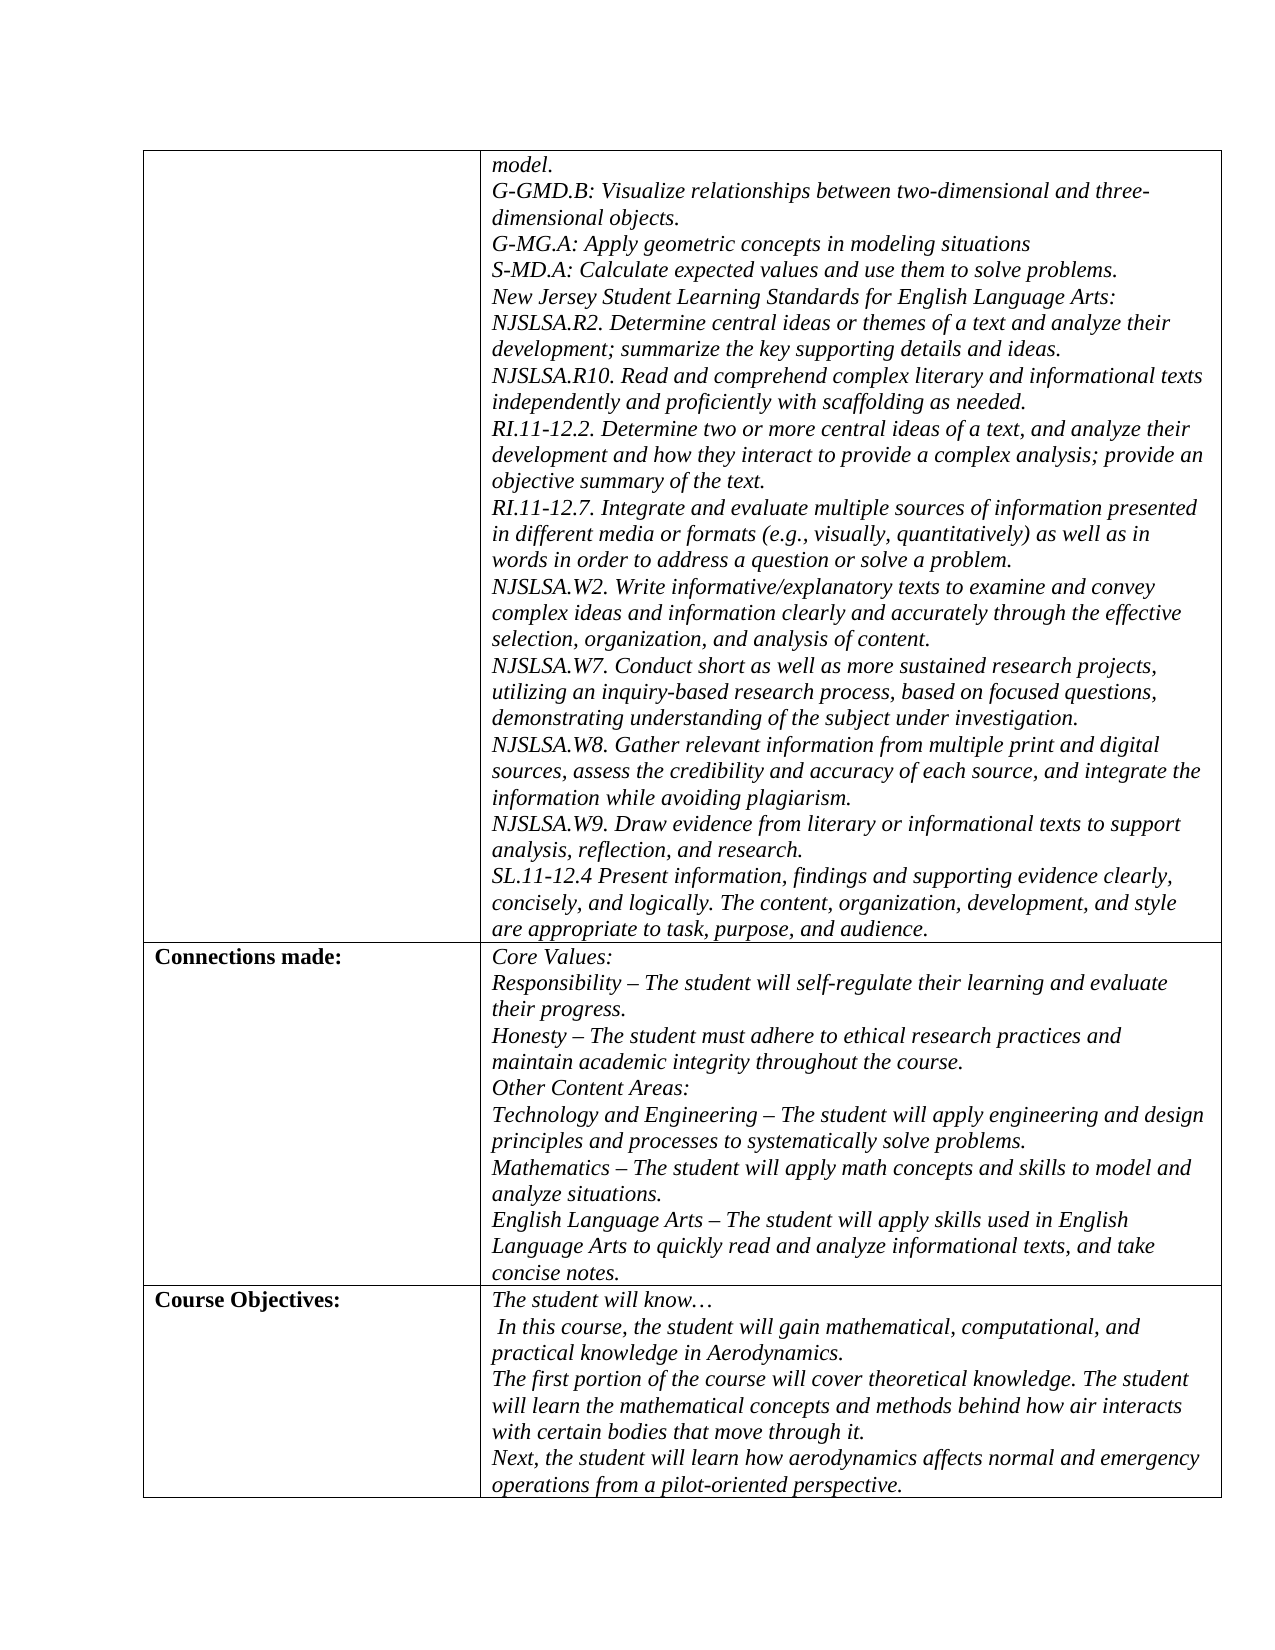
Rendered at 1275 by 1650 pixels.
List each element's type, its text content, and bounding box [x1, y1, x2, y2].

table_cell Core Values: Responsibility – The student will self-regulate their learning and evaluate their progress. Honesty – The student must adhere to ethical research practices and maintain academic integrity throughout the course. Other Content Areas: Technology and Engineering – The student will apply engineering and design principles and processes to systematically solve problems. Mathematics – The student will apply math concepts and skills to model and analyze situations. English Language Arts – The student will apply skills used in English Language Arts to quickly read and analyze informational texts, and take concise notes. [481, 943, 1221, 1285]
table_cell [481, 1286, 1221, 1497]
table_cell Course Objectives: [144, 1286, 480, 1497]
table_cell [144, 151, 480, 942]
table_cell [481, 151, 1221, 942]
table_cell Connections made: [144, 943, 480, 1285]
